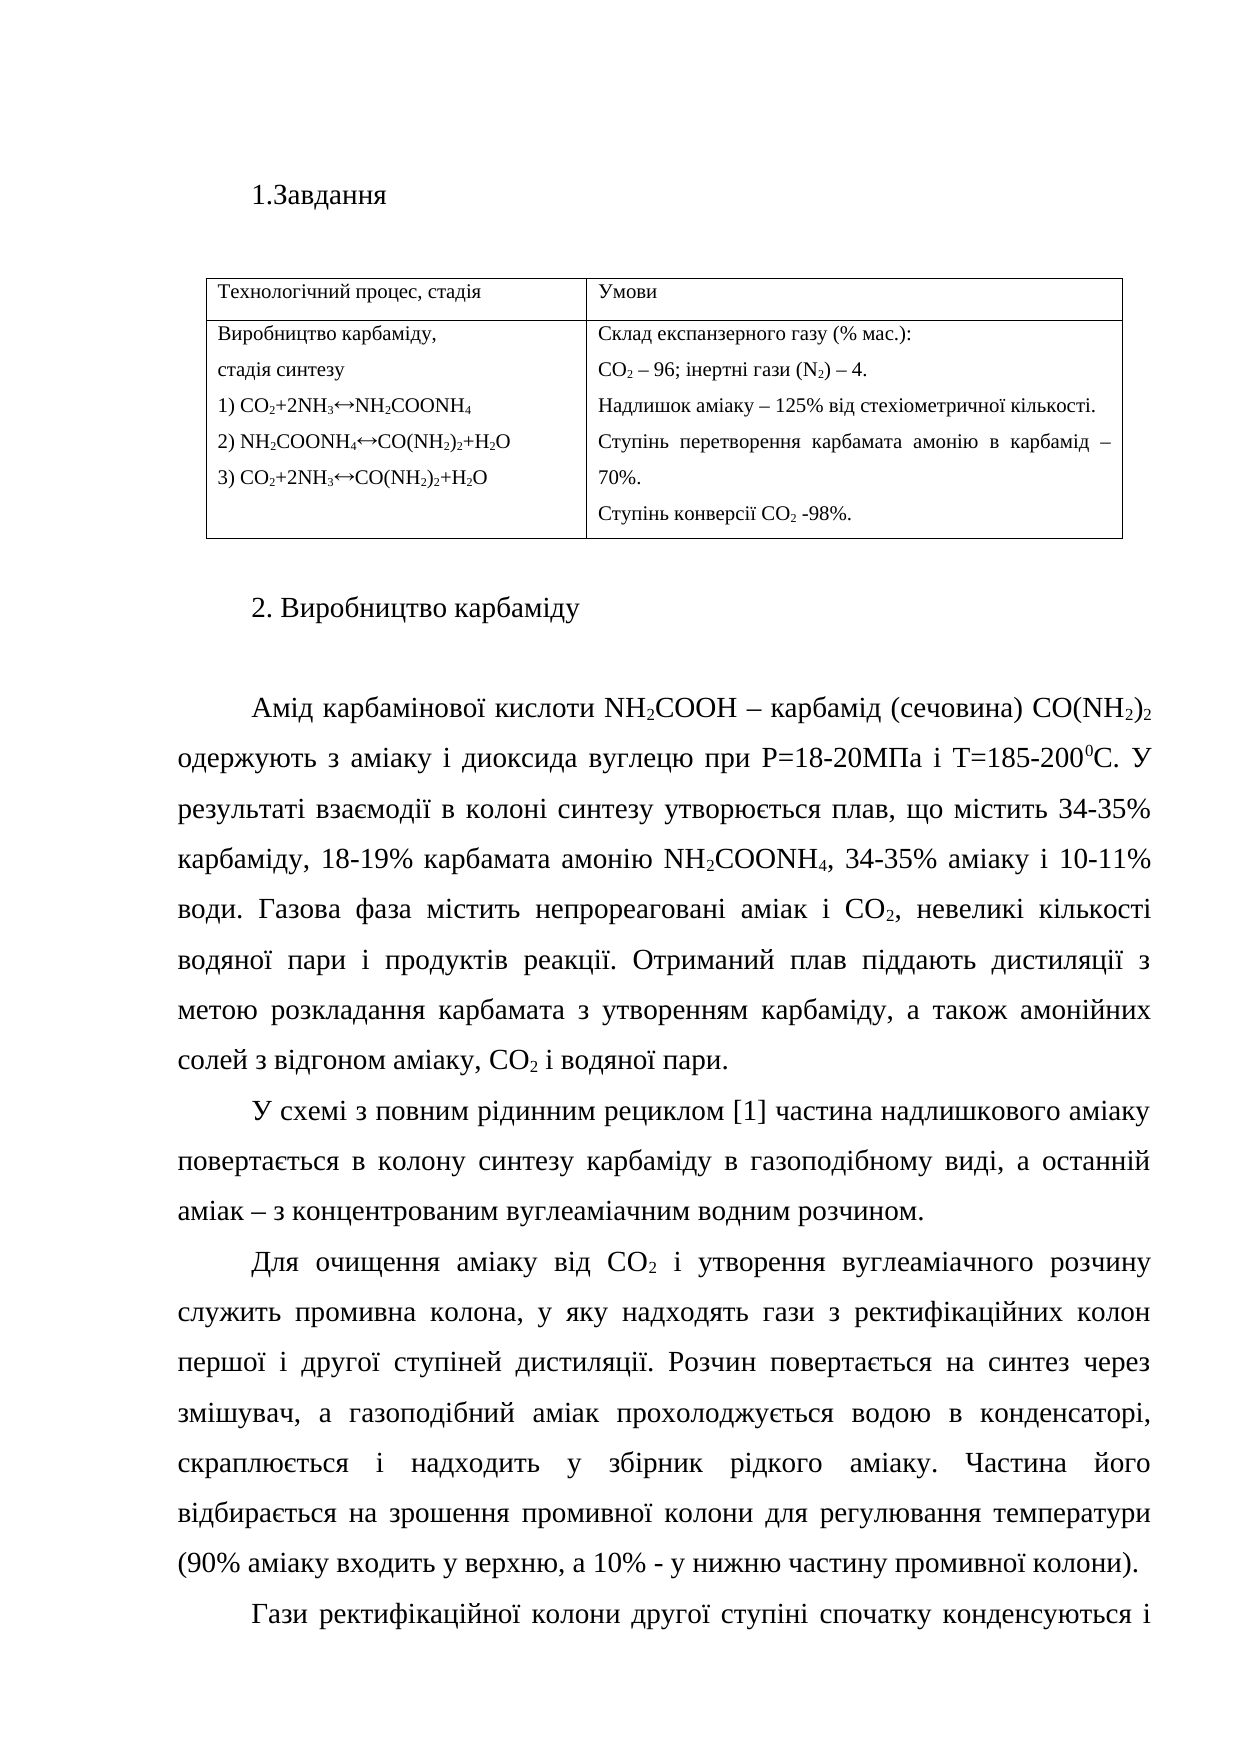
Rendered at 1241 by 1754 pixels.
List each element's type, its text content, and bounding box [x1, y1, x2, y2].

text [177, 1596, 1152, 1629]
table_cell Склад експанзерного газу (% мас.): СО2 – 96; інертні гази (N2) – 4. Надлишок аміаку – 125% від стехіометричної кількості. Ступінь перетворення карбамата амонію в карбамід – 70%. Ступінь конверсії CO2 -98%. [587, 321, 1122, 538]
table_header Умови [587, 279, 1122, 320]
text У схемі з повним рідинним рециклом [1] частина надлишкового аміаку повертається в колону синтезу карбаміду в газоподібному виді, а останній аміак – з концентрованим вуглеаміачним водним розчином. [177, 1093, 1152, 1227]
text 1.Завдання [177, 177, 1152, 211]
text 2. Виробництво карбаміду [177, 590, 1152, 623]
table_cell Виробництво карбаміду, стадія синтезу 1) CO2+2NH3NH2COONH4 2) NH2COONH4CO(NH2)2+H2O 3) CO2+2NH3CO(NH2)2+H2O [207, 321, 586, 538]
text Для очищення аміаку від СО2 і утворення вуглеаміачного розчину служить промивна колона, у яку надходять гази з ректифікаційних колон першої і другої ступіней дистиляції. Розчин повертається на синтез через змішувач, а газоподібний аміак прохолоджується водою в конденсаторі, скраплюється і надходить у збірник рідкого аміаку. Частина його відбирається на зрошення промивної колони для регулювання температури (90% аміаку входить у верхню, а 10% - у нижню частину промивної колони). [177, 1244, 1152, 1579]
table_header Технологічний процес, стадія [207, 279, 586, 320]
text Амід карбамінової кислоти NH2COOH – карбамід (сечовина) СО(NH2)2 одержують з аміаку і диоксида вуглецю при Р=18-20МПа і Т=185-2000С. У результаті взаємодії в колоні синтезу утворюється плав, що містить 34-35% карбаміду, 18-19% карбамата амонію NH2COONH4, 34-35% аміаку і 10-11% води. Газова фаза містить непрореаговані аміак і СО2, невеликі кількості водяної пари і продуктів реакції. Отриманий плав піддають дистиляції з метою розкладання карбамата з утворенням карбаміду, а також амонійних солей з відгоном аміаку, СО2 і водяної пари. [177, 690, 1152, 1076]
